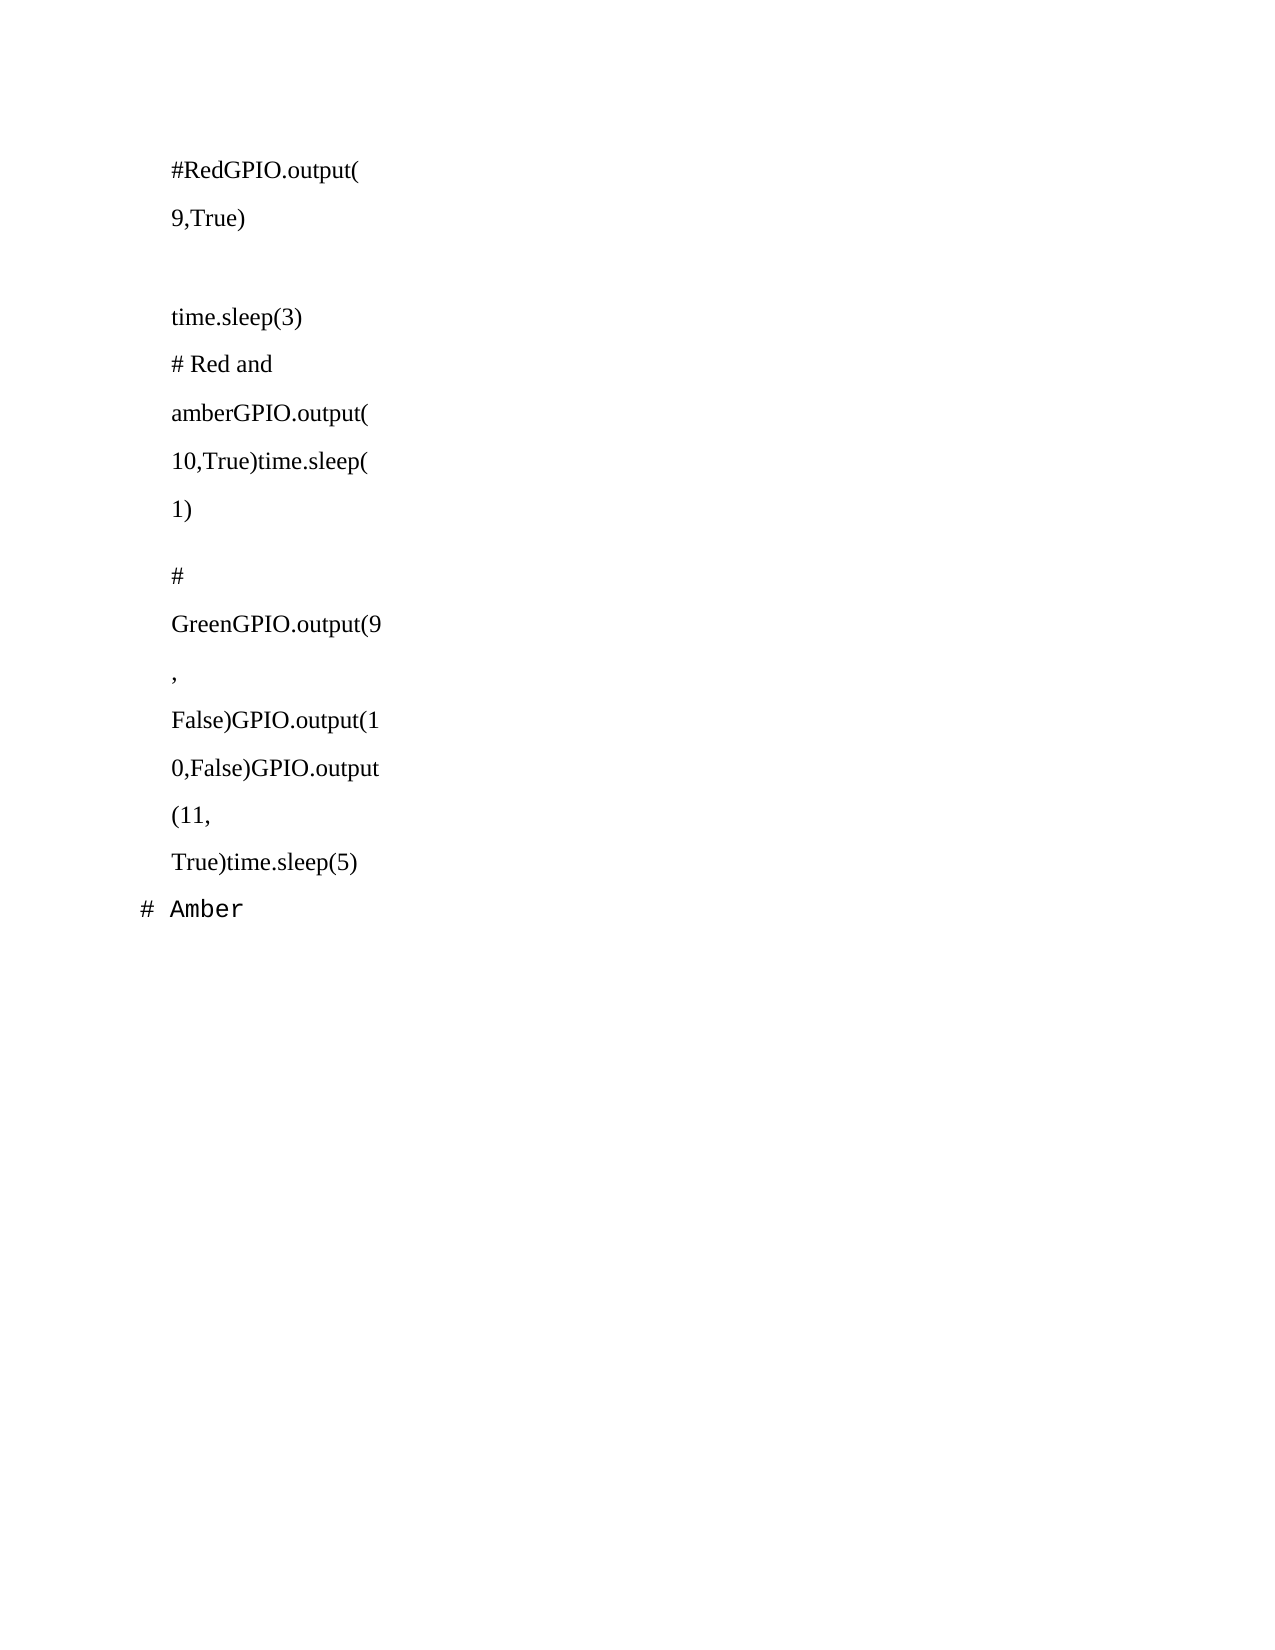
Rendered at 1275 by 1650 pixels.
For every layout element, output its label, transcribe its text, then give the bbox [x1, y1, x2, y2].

text amberGPIO.output( 10,True)time.sleep( 1) [171, 398, 370, 523]
text # [171, 561, 1156, 590]
text # Amber [139, 897, 1156, 925]
text time.sleep(3) # Red and [171, 302, 302, 378]
text False)GPIO.output(1 0,False)GPIO.output (11, [171, 705, 382, 829]
text GreenGPIO.output(9 [171, 609, 1156, 638]
text , [171, 657, 1156, 686]
text True)time.sleep(5) [171, 848, 1156, 877]
text #RedGPIO.output( 9,True) [171, 155, 361, 232]
